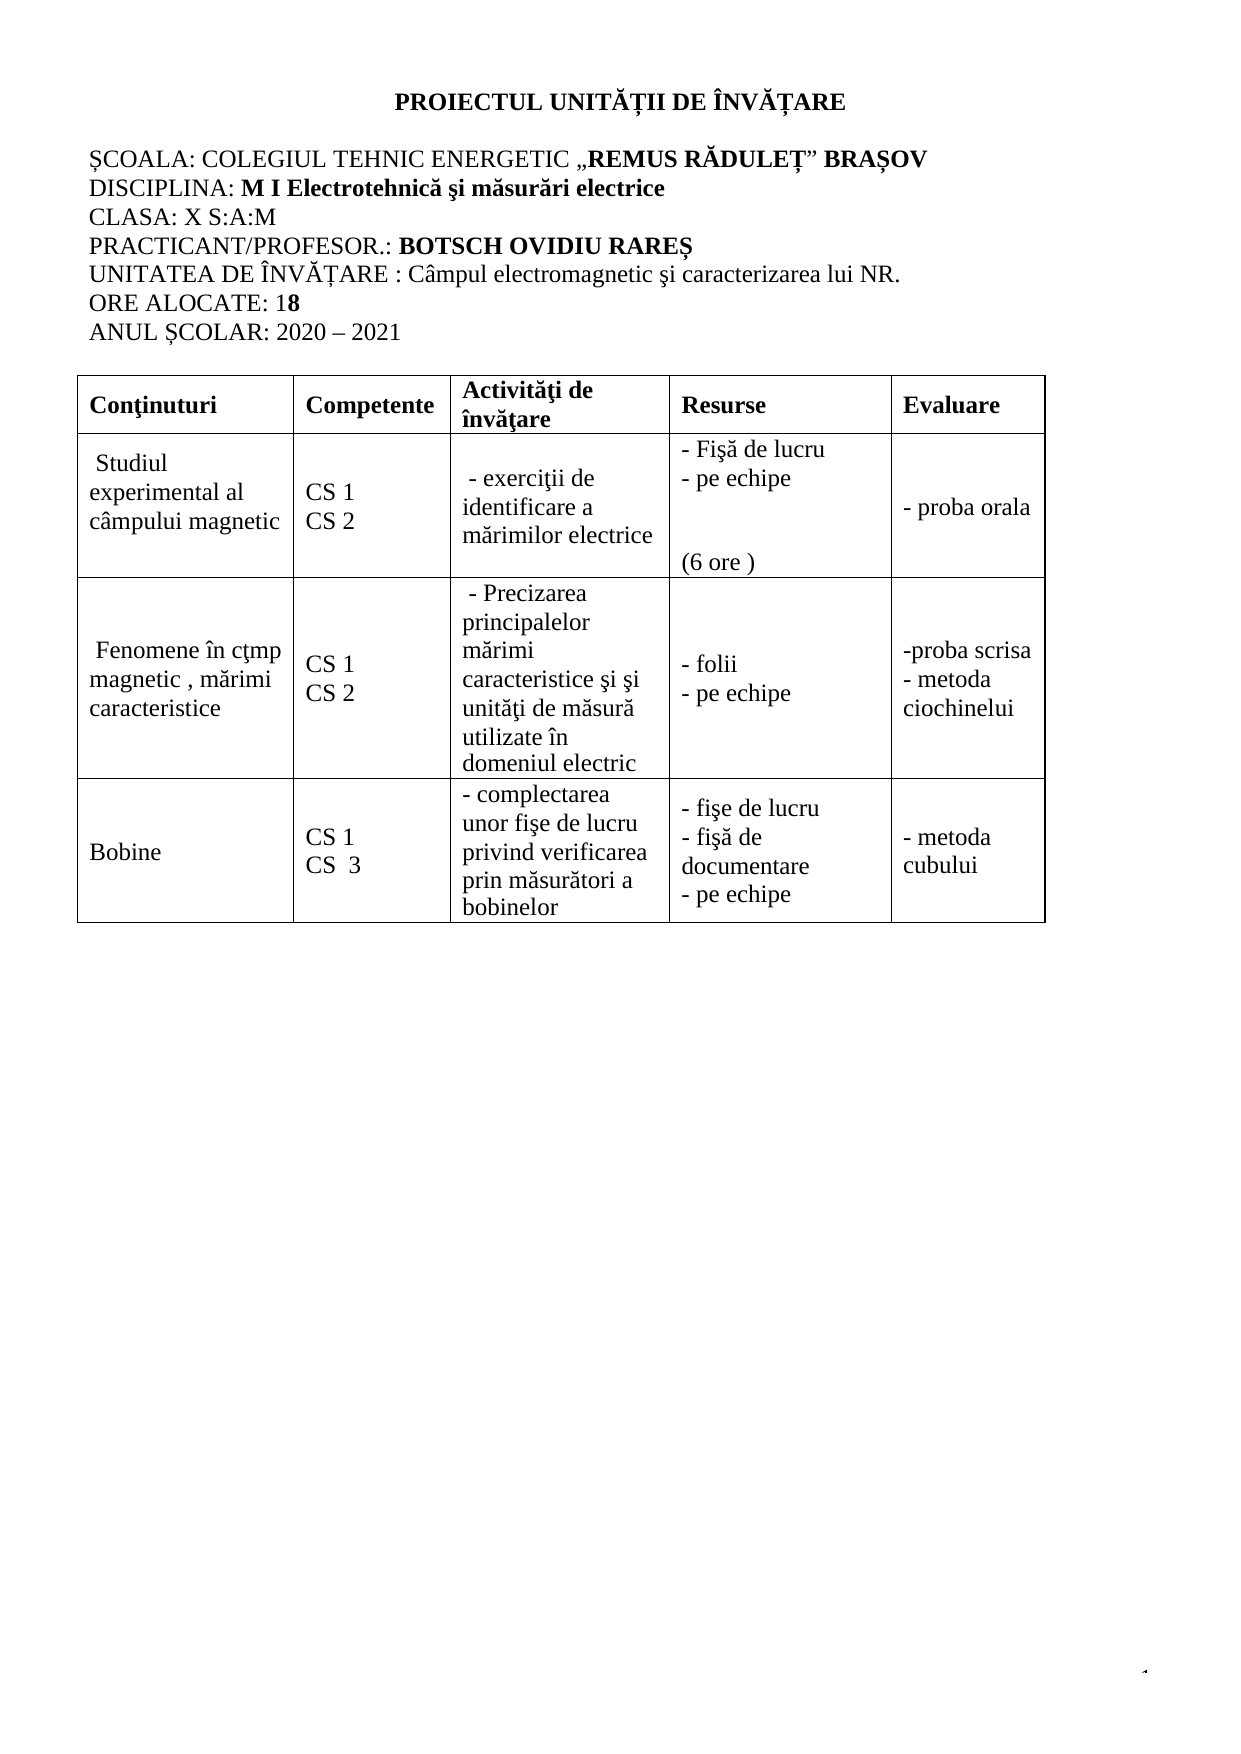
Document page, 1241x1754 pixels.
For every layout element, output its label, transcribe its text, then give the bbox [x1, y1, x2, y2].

subtitle PROIECTUL UNITĂȚII DE ÎNVĂȚARE [384, 87, 857, 116]
text ȘCOALA: COLEGIUL TEHNIC ENERGETIC „REMUS RĂDULEȚ” BRAȘOV [89, 144, 1161, 173]
table_cell CS 1 CS 2 [294, 434, 450, 577]
table_cell - exerciţii de identificare a mărimilor electrice [451, 434, 669, 577]
text UNITATEA DE ÎNVĂȚARE : Câmpul electromagnetic şi caracterizarea lui NR. ORE ALOCATE: 18 [89, 259, 902, 317]
table_cell CS 1 CS 2 [294, 578, 450, 778]
table_cell Bobine [78, 779, 293, 922]
table_cell Fişă de lucru pe echipe (6 ore ) [670, 434, 891, 577]
table_cell folii pe echipe [670, 578, 891, 778]
table_header Conţinuturi [78, 376, 293, 433]
table_cell Studiul experimental al câmpului magnetic [78, 434, 293, 577]
text CLASA: X S:A:M [89, 202, 1161, 231]
table_cell - Precizarea principalelor mărimi caracteristice şi şi unităţi de măsură utilizate în domeniul electric [451, 578, 669, 778]
table_cell fişe de lucru fişă de documentare pe echipe [670, 779, 891, 922]
table_cell - metoda cubului [892, 779, 1044, 922]
text DISCIPLINA: M I Electrotehnică şi măsurări electrice [89, 173, 1161, 202]
text PRACTICANT/PROFESOR.: BOTSCH OVIDIU RAREȘ [89, 231, 1161, 259]
table_header Competente [294, 376, 450, 433]
table_cell CS 1 CS 3 [294, 779, 450, 922]
table_header Activităţi de învăţare [451, 376, 669, 433]
table_cell -proba scrisa - metoda ciochinelui [892, 578, 1044, 778]
table_cell Fenomene în cţmp magnetic , mărimi caracteristice [78, 578, 293, 778]
text ANUL ȘCOLAR: 2020 – 2021 [89, 317, 1161, 346]
table_header Resurse [670, 376, 891, 433]
table_header Evaluare [892, 376, 1044, 433]
table_cell - proba orala [892, 434, 1044, 577]
table_cell - complectarea unor fişe de lucru privind verificarea prin măsurători a bobinelor [451, 779, 669, 922]
